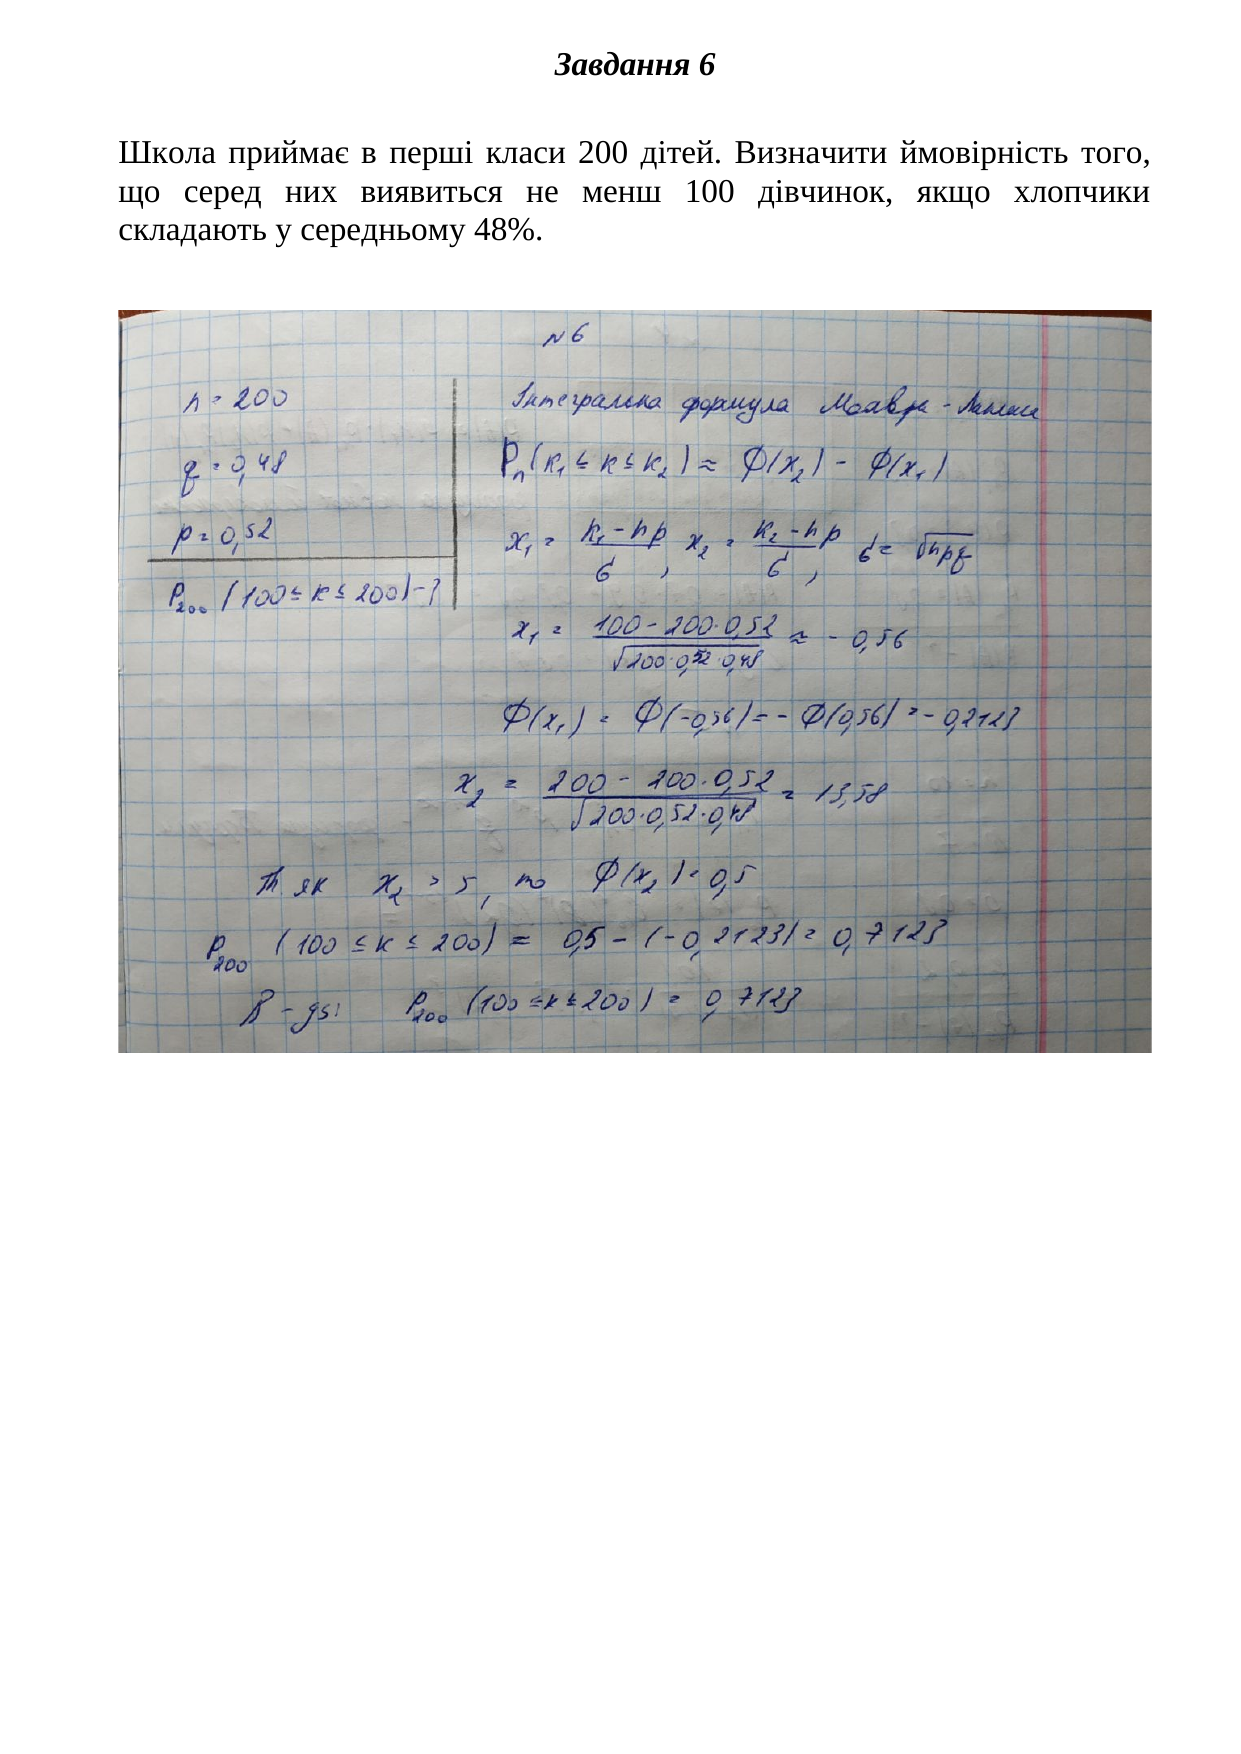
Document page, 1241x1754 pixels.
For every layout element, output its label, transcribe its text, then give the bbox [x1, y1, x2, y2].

text Завдання 6 [118, 44, 1152, 83]
picture [118, 310, 1152, 1053]
text Школа приймає в перші класи 200 дітей. Визначити ймовірність того, що серед них виявиться не менш 100 дівчинок, якщо хлопчики складають у середньому 48%. [118, 132, 1152, 247]
